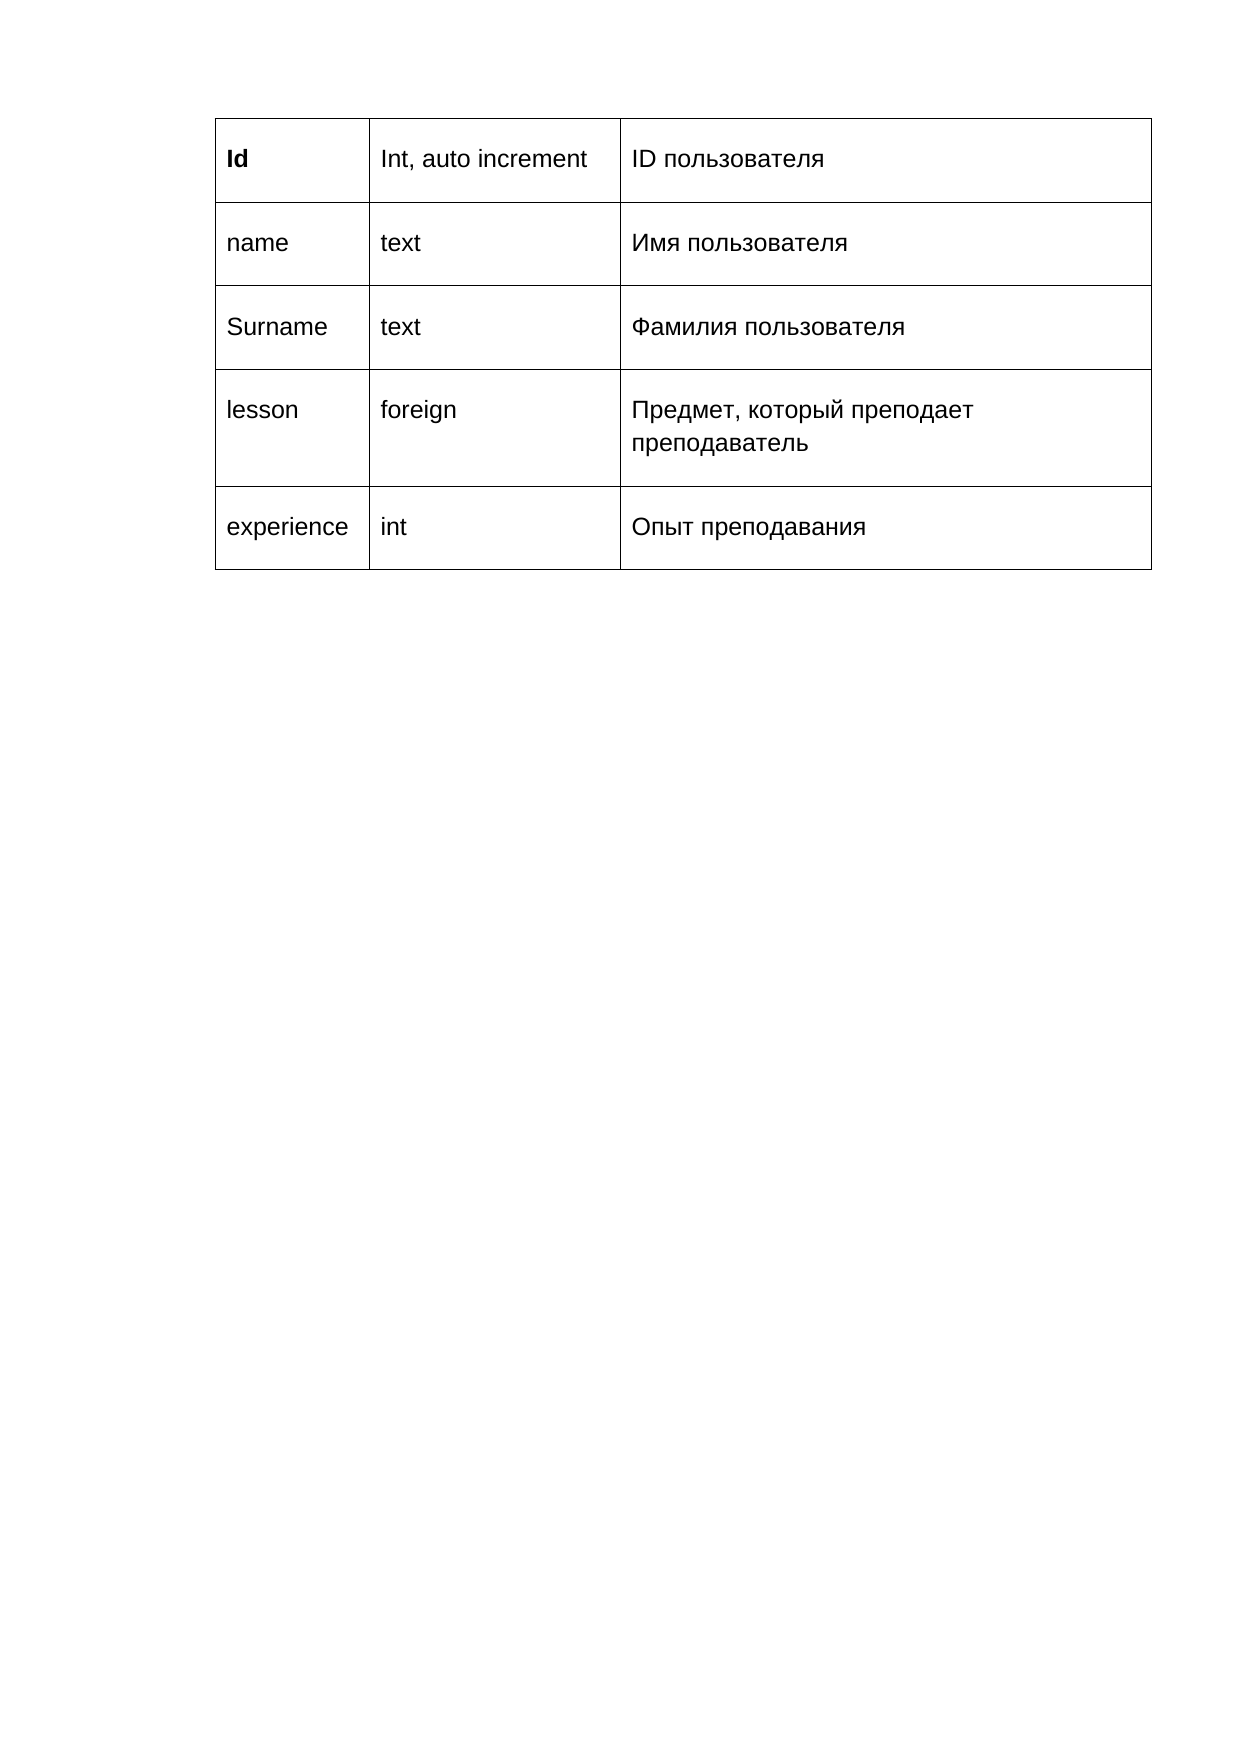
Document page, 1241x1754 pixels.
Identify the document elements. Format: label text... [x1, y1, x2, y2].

table_cell lesson [216, 370, 369, 486]
table_cell foreign [370, 370, 620, 486]
table_cell Опыт преподавания [621, 487, 1151, 569]
table_cell Имя пользователя [621, 203, 1151, 285]
table_cell experience [216, 487, 369, 569]
table_cell text [370, 286, 620, 369]
table_header ID пользователя [621, 119, 1151, 202]
table_header Int, auto increment [370, 119, 620, 202]
table_cell int [370, 487, 620, 569]
table_header Id [216, 119, 369, 202]
table_cell Surname [216, 286, 369, 369]
table_cell text [370, 203, 620, 285]
table_cell Предмет, который преподает преподаватель [621, 370, 1151, 486]
table_cell Фамилия пользователя [621, 286, 1151, 369]
table_cell name [216, 203, 369, 285]
